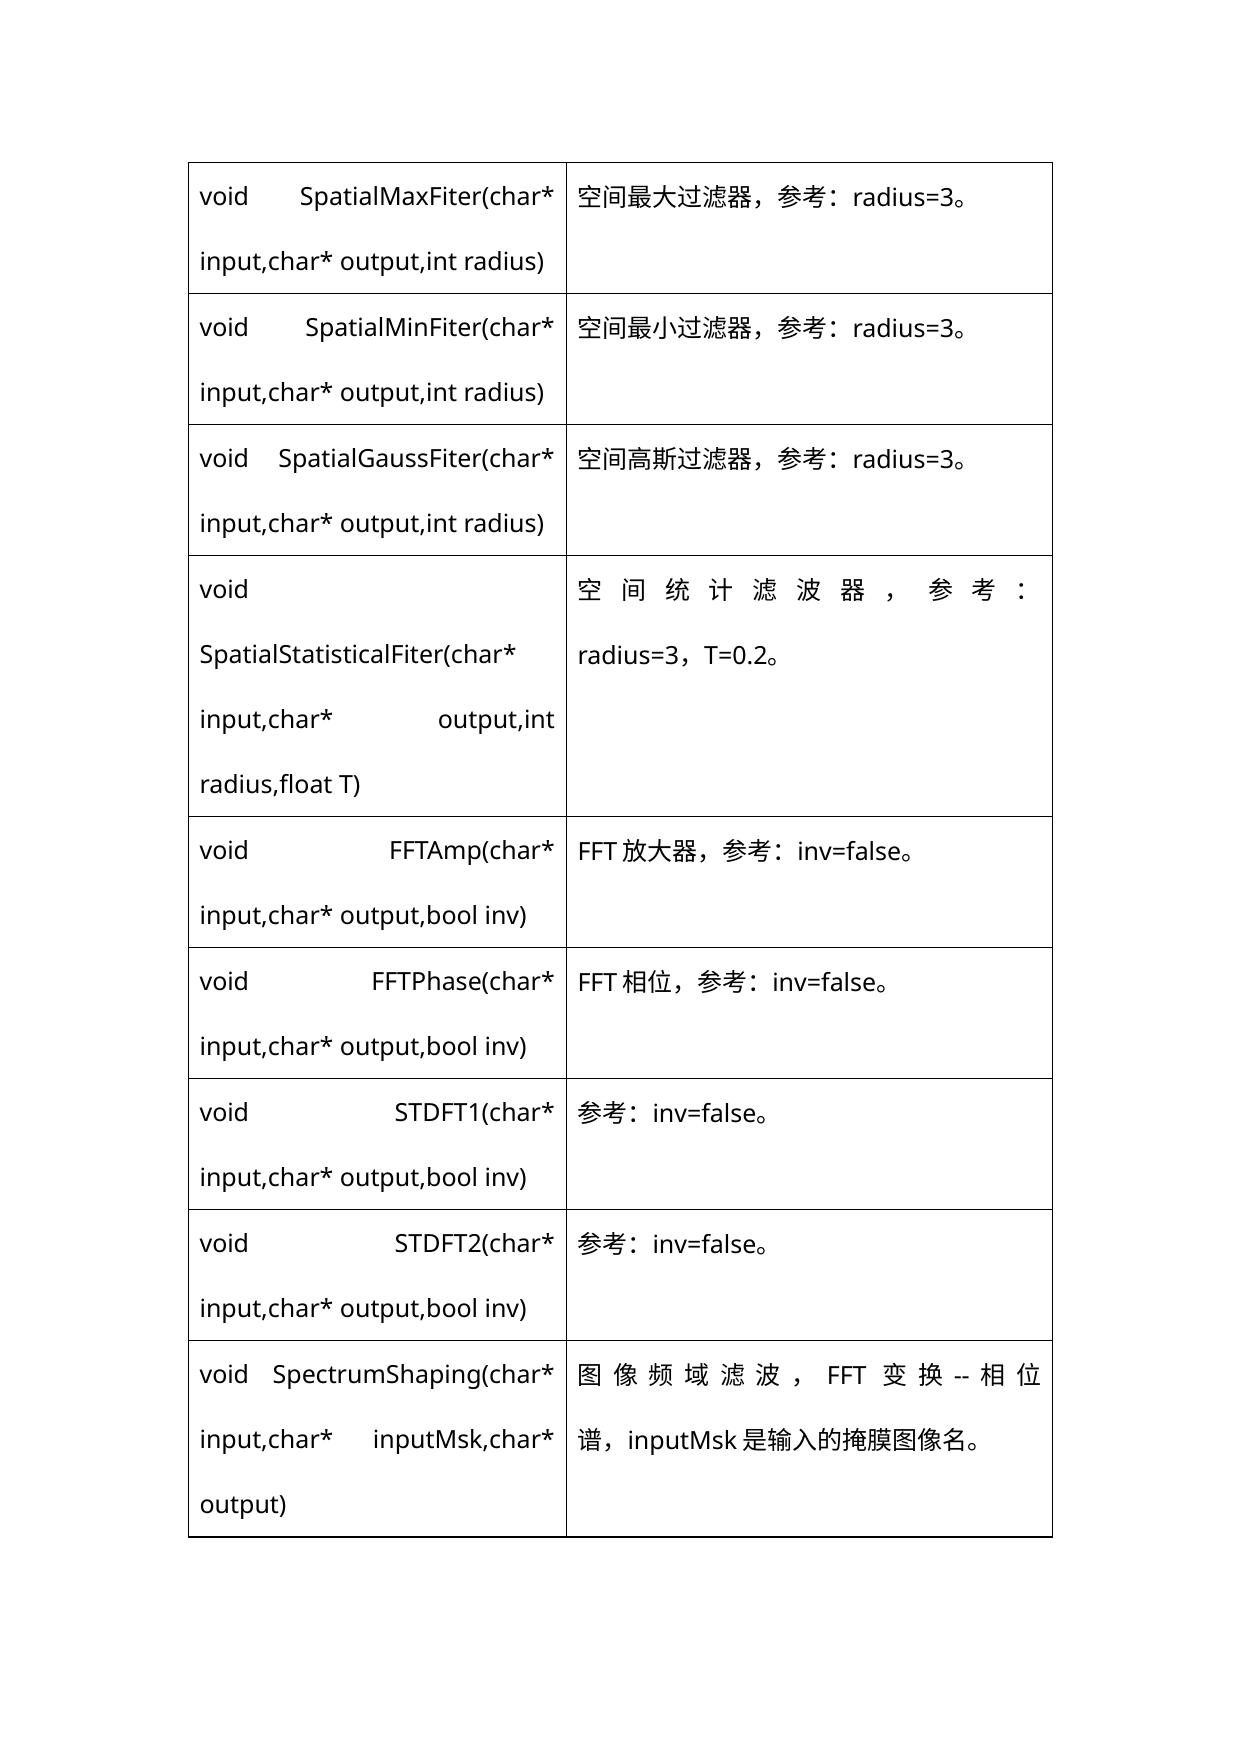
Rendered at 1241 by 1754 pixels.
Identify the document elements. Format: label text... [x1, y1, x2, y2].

table_cell 空间最小过滤器，参考：radius=3。 [567, 294, 1052, 424]
table_cell 空间统计滤波器，参考：radius=3，T=0.2。 [567, 556, 1052, 816]
table_cell 参考：inv=false。 [567, 1210, 1052, 1340]
table_cell FFT相位，参考：inv=false。 [567, 948, 1052, 1078]
table_cell void SpatialStatisticalFiter(char* input,char* output,int radius,float T) [189, 556, 566, 816]
table_cell void FFTAmp(char* input,char* output,bool inv) [189, 817, 566, 947]
table_cell 空间最大过滤器，参考：radius=3。 [567, 163, 1052, 293]
table_cell FFT放大器，参考：inv=false。 [567, 817, 1052, 947]
table_cell 图像频域滤波，FFT变换--相位谱，inputMsk是输入的掩膜图像名。 [567, 1341, 1052, 1536]
table_cell void STDFT1(char* input,char* output,bool inv) [189, 1079, 566, 1209]
table_cell 参考：inv=false。 [567, 1079, 1052, 1209]
table_cell 空间高斯过滤器，参考：radius=3。 [567, 425, 1052, 555]
table_cell void SpatialMinFiter(char* input,char* output,int radius) [189, 294, 566, 424]
table_cell void SpatialGaussFiter(char* input,char* output,int radius) [189, 425, 566, 555]
table_cell void SpectrumShaping(char* input,char* inputMsk,char* output) [189, 1341, 566, 1536]
table_cell void SpatialMaxFiter(char* input,char* output,int radius) [189, 163, 566, 293]
table_cell void STDFT2(char* input,char* output,bool inv) [189, 1210, 566, 1340]
table_cell void FFTPhase(char* input,char* output,bool inv) [189, 948, 566, 1078]
